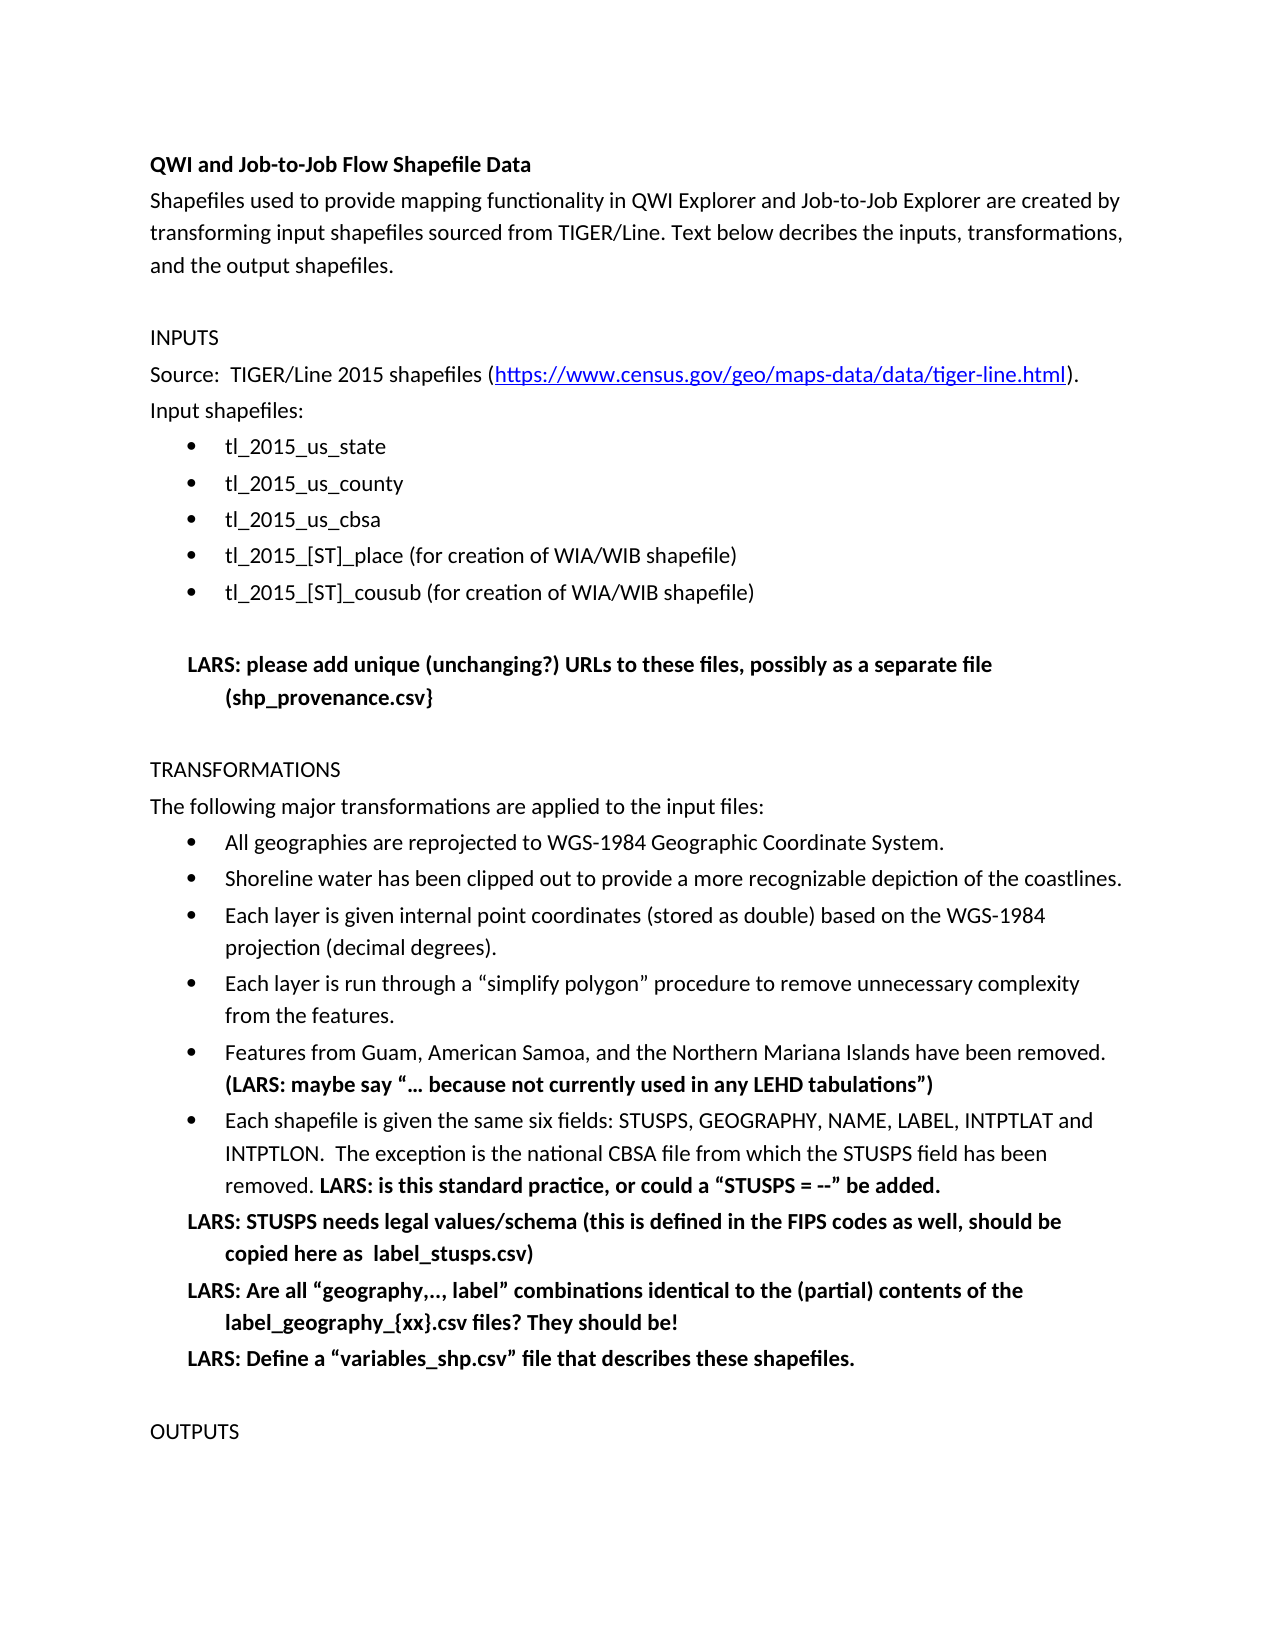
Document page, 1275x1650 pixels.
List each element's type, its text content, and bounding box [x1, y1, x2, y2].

text TRANSFORMATIONS [150, 756, 1125, 783]
text Shapefiles used to provide mapping functionality in QWI Explorer and Job-to-Job Explorer are created by transforming input shapefiles sourced from TIGER/Line. Text below decribes the inputs, transformations, and the output shapefiles. [150, 186, 1125, 279]
list tl_2015_us_county [187, 469, 1125, 497]
text Source: TIGER/Line 2015 shapefiles (https://www.census.gov/geo/maps-data/data/tiger-line.html). [150, 360, 1125, 388]
text LARS: Are all “geography,.., label” combinations identical to the (partial) contents of the label_geography_{xx}.csv files? They should be! [187, 1276, 1125, 1336]
text LARS: STUSPS needs legal values/schema (this is defined in the FIPS codes as well, should be copied here as label_stusps.csv) [187, 1207, 1125, 1267]
list tl_2015_[ST]_place (for creation of WIA/WIB shapefile) [187, 542, 1125, 569]
list Each shapefile is given the same six fields: STUSPS, GEOGRAPHY, NAME, LABEL, INTPTLAT and INTPTLON. The exception is the national CBSA file from which the STUSPS field has been removed. LARS: is this standard practice, or could a “STUSPS = --” be added. [187, 1107, 1125, 1199]
list tl_2015_us_state [187, 432, 1125, 461]
list Shoreline water has been clipped out to provide a more recognizable depiction of the coastlines. [187, 864, 1125, 893]
text INPUTS [150, 323, 1125, 351]
list Each layer is given internal point coordinates (stored as double) based on the WGS-1984 projection (decimal degrees). [187, 901, 1125, 961]
list Features from Guam, American Samoa, and the Northern Mariana Islands have been removed. (LARS: maybe say “… because not currently used in any LEHD tabulations”) [187, 1038, 1125, 1098]
text QWI and Job-to-Job Flow Shapefile Data [150, 150, 1125, 178]
list tl_2015_us_cbsa [187, 505, 1125, 533]
text Input shapefiles: [150, 396, 1125, 424]
list tl_2015_[ST]_cousub (for creation of WIA/WIB shapefile) [187, 578, 1125, 606]
text LARS: please add unique (unchanging?) URLs to these files, possibly as a separate file (shp_provenance.csv} [187, 651, 1125, 711]
text The following major transformations are applied to the input files: [150, 792, 1125, 820]
text OUTPUTS [150, 1417, 1125, 1445]
list All geographies are reprojected to WGS-1984 Geographic Coordinate System. [187, 828, 1125, 856]
list Each layer is run through a “simplify polygon” procedure to remove unnecessary complexity from the features. [187, 969, 1125, 1030]
text LARS: Define a “variables_shp.csv” file that describes these shapefiles. [187, 1344, 1125, 1372]
